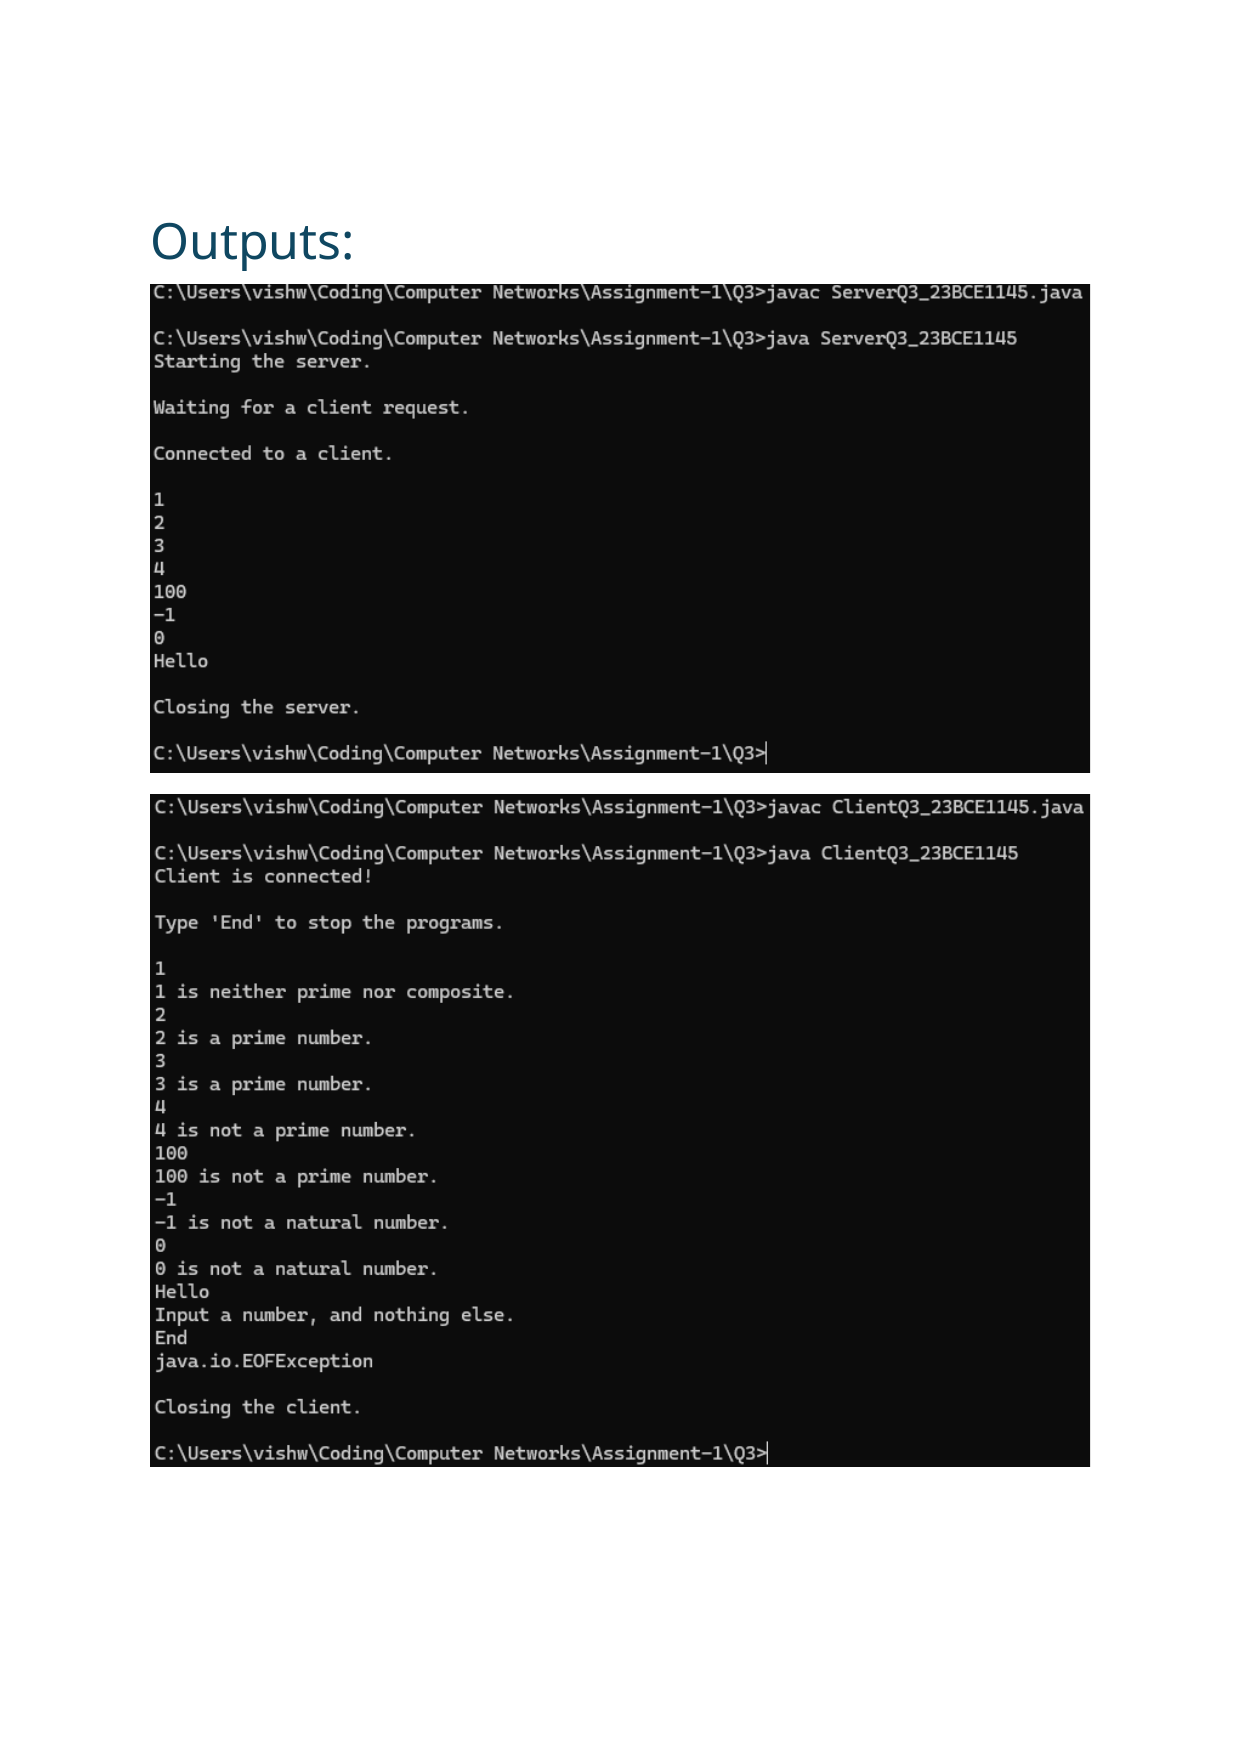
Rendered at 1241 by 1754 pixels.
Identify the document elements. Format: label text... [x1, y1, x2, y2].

picture [150, 284, 1091, 773]
picture [150, 794, 1091, 1467]
subtitle Outputs: [150, 206, 1090, 274]
